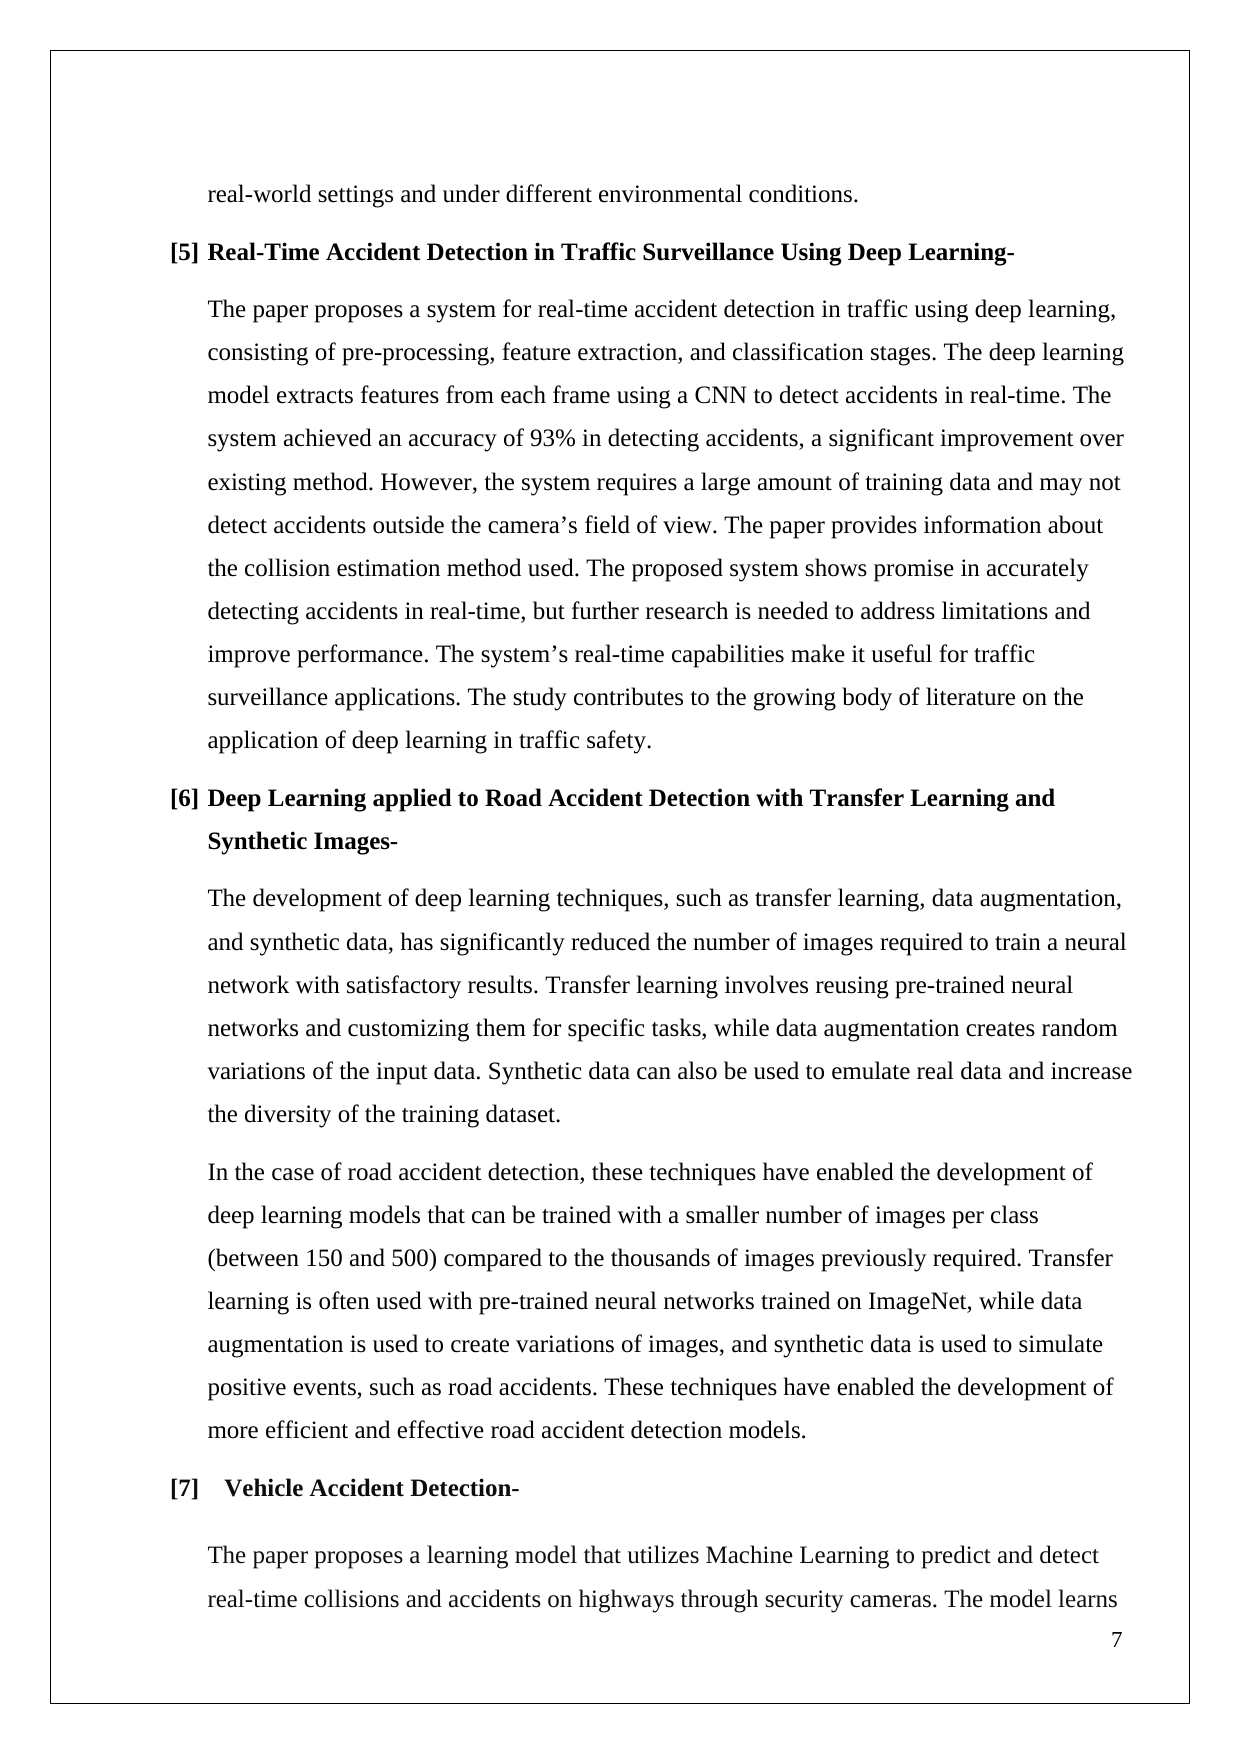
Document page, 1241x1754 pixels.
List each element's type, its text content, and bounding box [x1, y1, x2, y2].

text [207, 1541, 1136, 1612]
list Real-Time Accident Detection in Traffic Surveillance Using Deep Learning- [170, 237, 1136, 265]
text The development of deep learning techniques, such as transfer learning, data augmentation, and synthetic data, has significantly reduced the number of images required to train a neural network with satisfactory results. Transfer learning involves reusing pre-trained neural networks and customizing them for specific tasks, while data augmentation creates random variations of the input data. Synthetic data can also be used to emulate real data and increase the diversity of the training dataset. [207, 883, 1136, 1128]
list Deep Learning applied to Road Accident Detection with Transfer Learning and Synthetic Images- [170, 783, 1136, 855]
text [207, 179, 1136, 208]
text The paper proposes a system for real-time accident detection in traffic using deep learning, consisting of pre-processing, feature extraction, and classification stages. The deep learning model extracts features from each frame using a CNN to detect accidents in real-time. The system achieved an accuracy of 93% in detecting accidents, a significant improvement over existing method. However, the system requires a large amount of training data and may not detect accidents outside the camera’s field of view. The paper provides information about the collision estimation method used. The proposed system shows promise in accurately detecting accidents in real-time, but further research is needed to address limitations and improve performance. The system’s real-time capabilities make it useful for traffic surveillance applications. The study contributes to the growing body of literature on the application of deep learning in traffic safety. [207, 294, 1136, 754]
text In the case of road accident detection, these techniques have enabled the development of deep learning models that can be trained with a smaller number of images per class (between 150 and 500) compared to the thousands of images previously required. Transfer learning is often used with pre-trained neural networks trained on ImageNet, while data augmentation is used to create variations of images, and synthetic data is used to simulate positive events, such as road accidents. These techniques have enabled the development of more efficient and effective road accident detection models. [207, 1157, 1136, 1444]
list Vehicle Accident Detection- [170, 1473, 1136, 1502]
